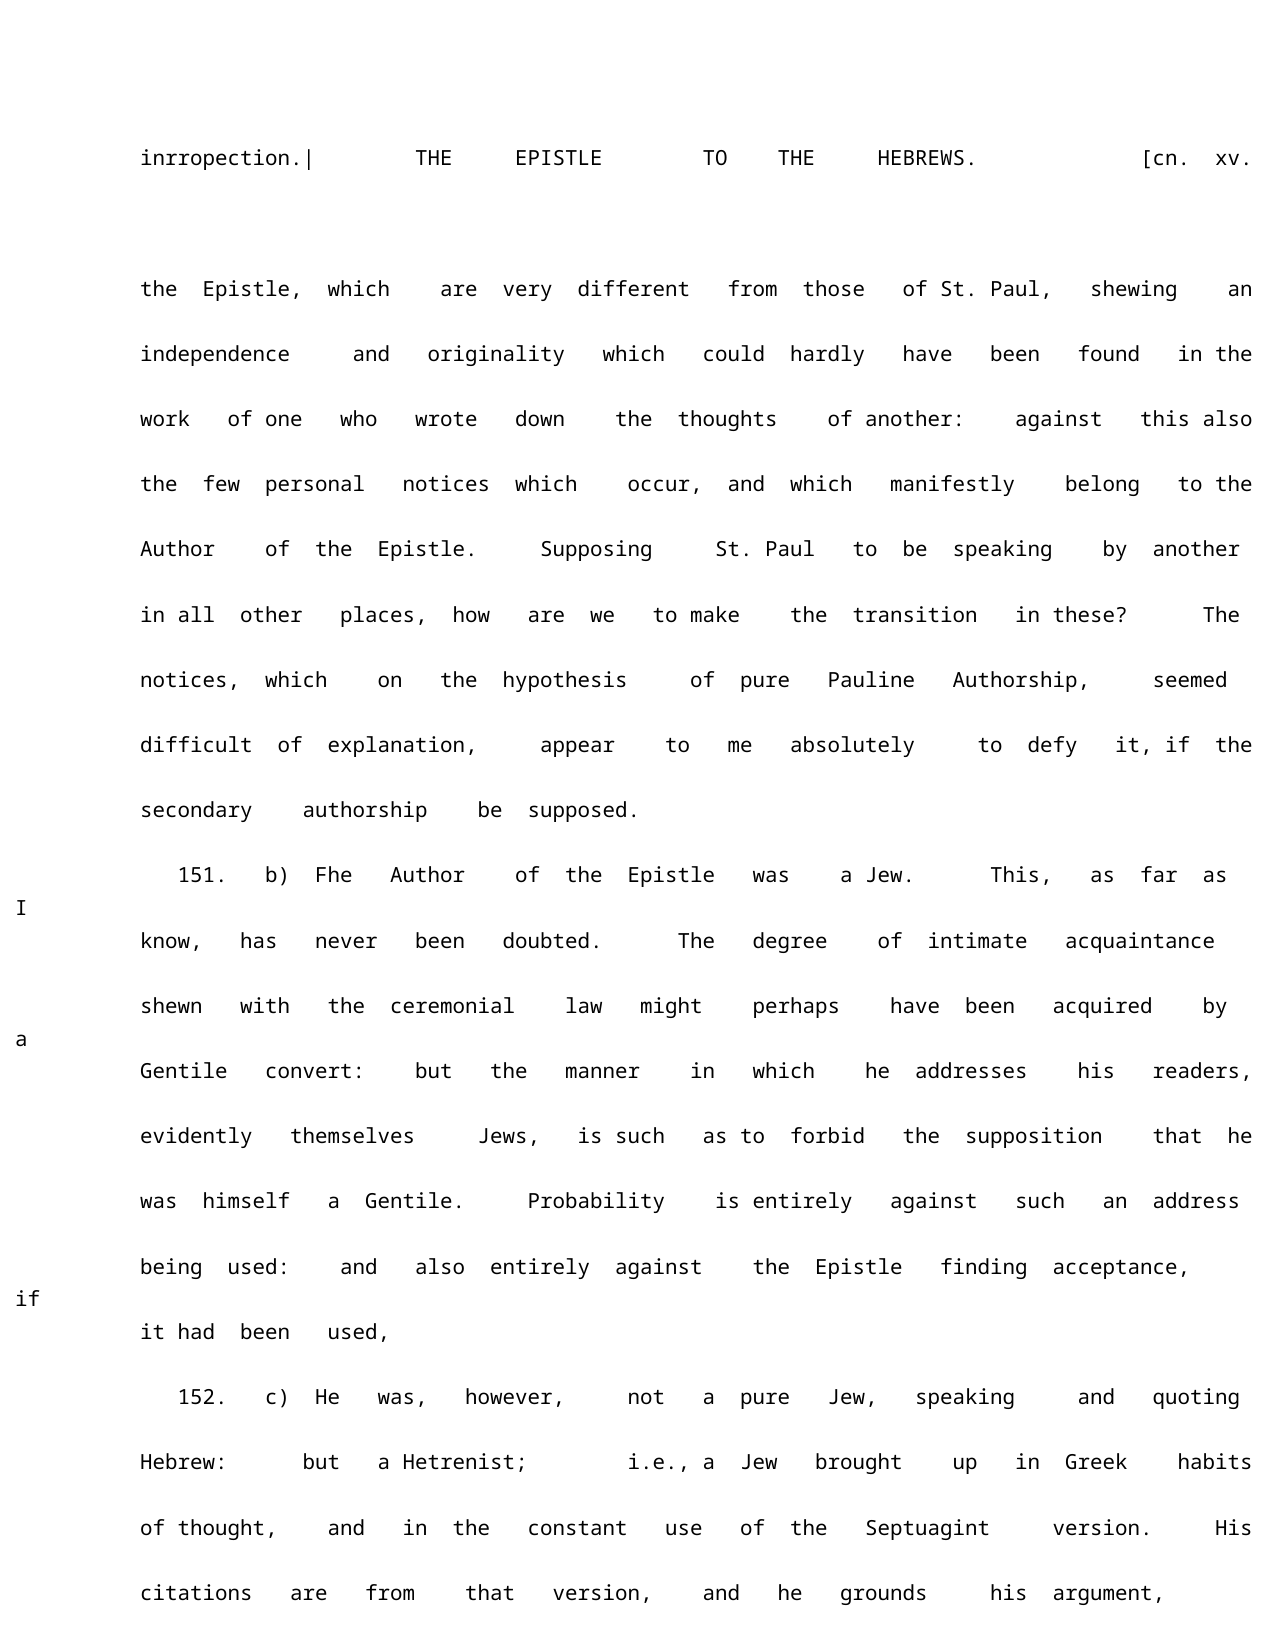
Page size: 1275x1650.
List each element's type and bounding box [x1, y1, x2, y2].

text [15, 15, 1260, 1606]
